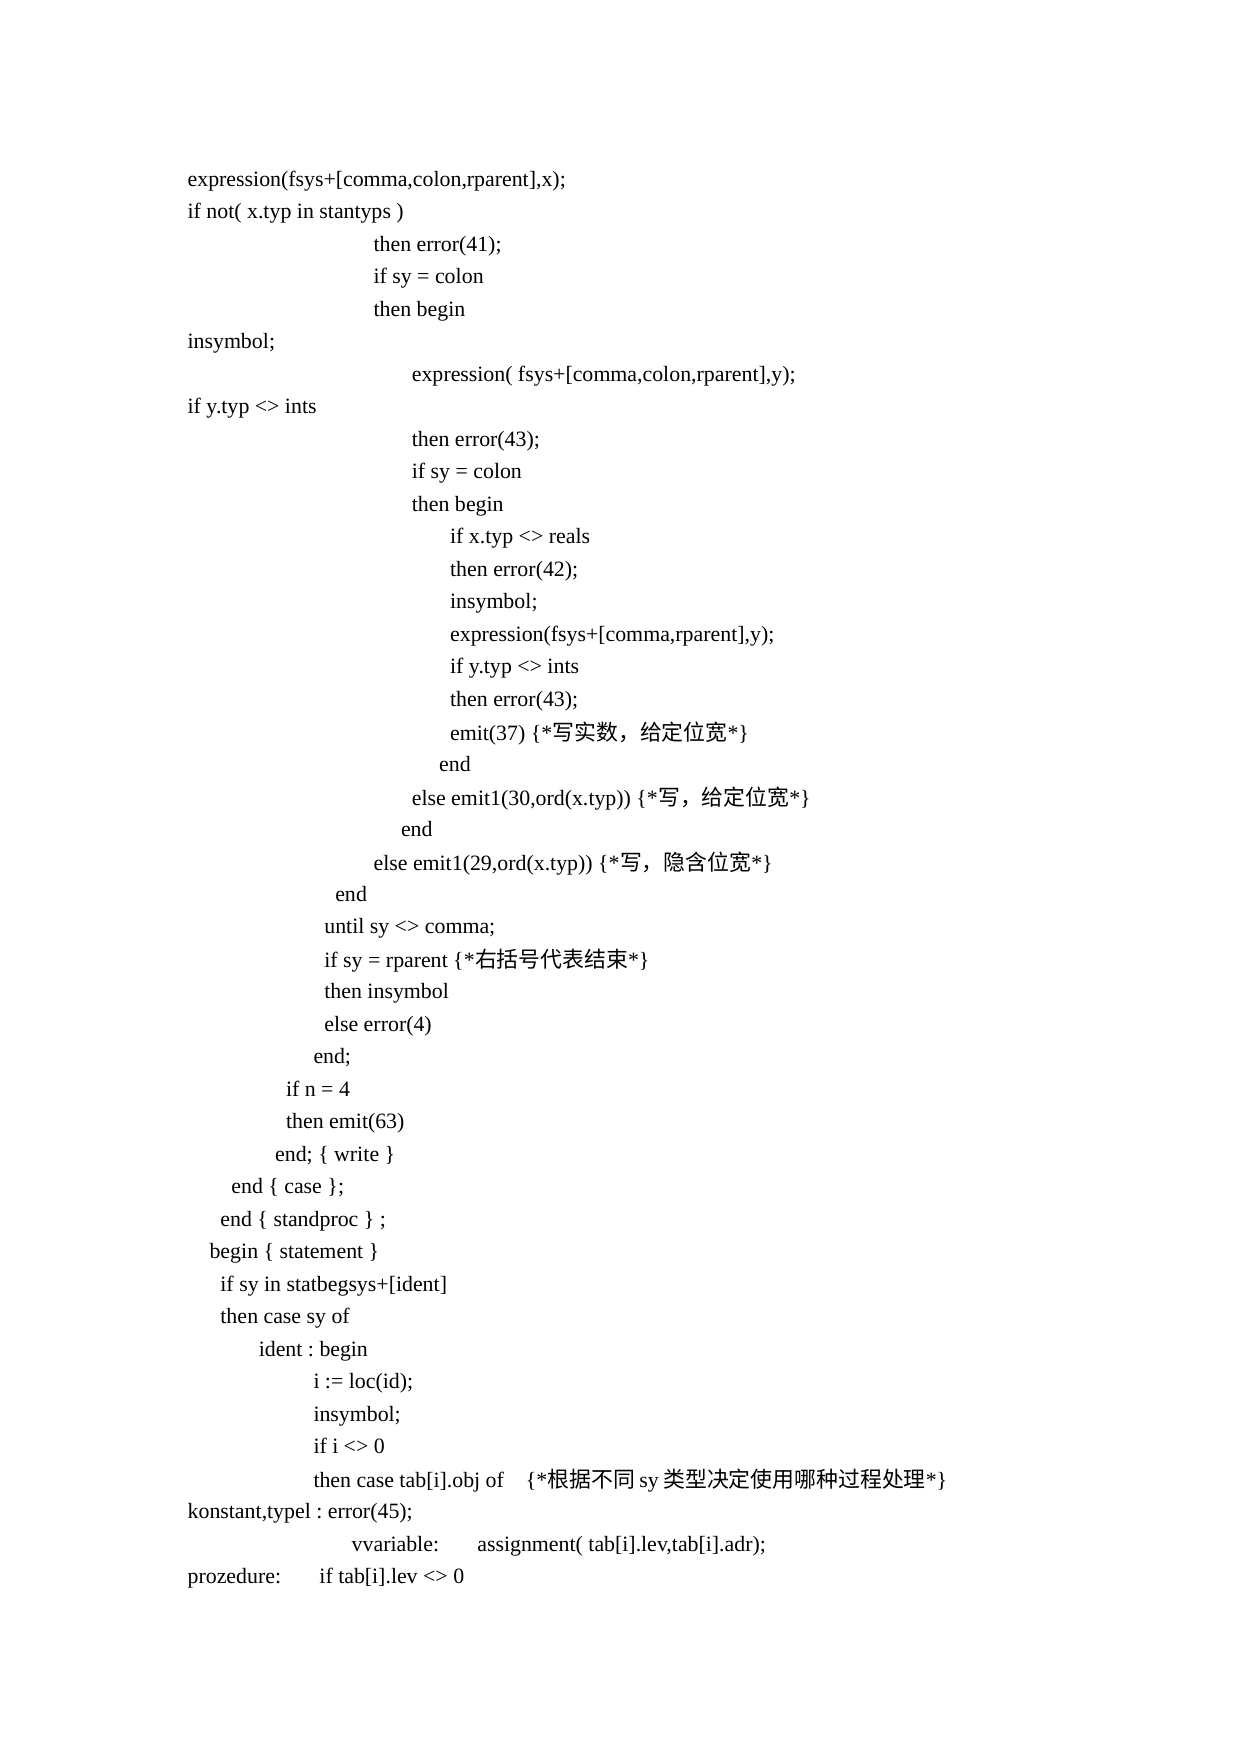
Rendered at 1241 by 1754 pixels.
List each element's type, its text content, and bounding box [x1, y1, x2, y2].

text end [187, 747, 1053, 779]
text if sy = colon [187, 454, 1053, 487]
text if y.typ <> ints [187, 389, 1053, 422]
text if not( x.typ in stantyps ) [187, 194, 1053, 227]
text then case tab[i].obj of {*根据不同sy类型决定使用哪种过程处理*} [187, 1462, 1053, 1494]
text begin { statement } [187, 1234, 1053, 1267]
text then error(41); [187, 227, 1053, 259]
text if sy = rparent {*右括号代表结束*} [187, 942, 1053, 974]
text end; [187, 1039, 1053, 1072]
text else emit1(29,ord(x.typ)) {*写，隐含位宽*} [187, 844, 1053, 877]
text end [187, 812, 1053, 844]
text if i <> 0 [187, 1429, 1053, 1462]
text ident : begin [187, 1332, 1053, 1364]
text end { standproc } ; [187, 1202, 1053, 1234]
text prozedure: if tab[i].lev <> 0 [187, 1559, 1053, 1592]
text vvariable: assignment( tab[i].lev,tab[i].adr); [187, 1527, 1053, 1559]
text insymbol; [187, 584, 1053, 617]
text then error(43); [187, 682, 1053, 714]
text then emit(63) [187, 1104, 1053, 1137]
text expression(fsys+[comma,colon,rparent],x); [187, 162, 1053, 194]
text i := loc(id); [187, 1364, 1053, 1397]
text emit(37) {*写实数，给定位宽*} [187, 714, 1053, 747]
text if sy = colon [187, 259, 1053, 292]
text if x.typ <> reals [187, 519, 1053, 552]
text then begin [187, 487, 1053, 519]
text konstant,typel : error(45); [187, 1494, 1053, 1527]
text then case sy of [187, 1299, 1053, 1332]
text until sy <> comma; [187, 909, 1053, 942]
text insymbol; [187, 1397, 1053, 1429]
text else emit1(30,ord(x.typ)) {*写，给定位宽*} [187, 779, 1053, 812]
text then begin [187, 292, 1053, 324]
text end [187, 877, 1053, 909]
text if sy in statbegsys+[ident] [187, 1267, 1053, 1299]
text if y.typ <> ints [187, 649, 1053, 682]
text end { case }; [187, 1169, 1053, 1202]
text then error(43); [187, 422, 1053, 454]
text then error(42); [187, 552, 1053, 584]
text expression( fsys+[comma,colon,rparent],y); [187, 357, 1053, 389]
text insymbol; [187, 324, 1053, 357]
text expression(fsys+[comma,rparent],y); [187, 617, 1053, 649]
text end; { write } [187, 1137, 1053, 1169]
text then insymbol [187, 974, 1053, 1007]
text if n = 4 [187, 1072, 1053, 1104]
text else error(4) [187, 1007, 1053, 1039]
